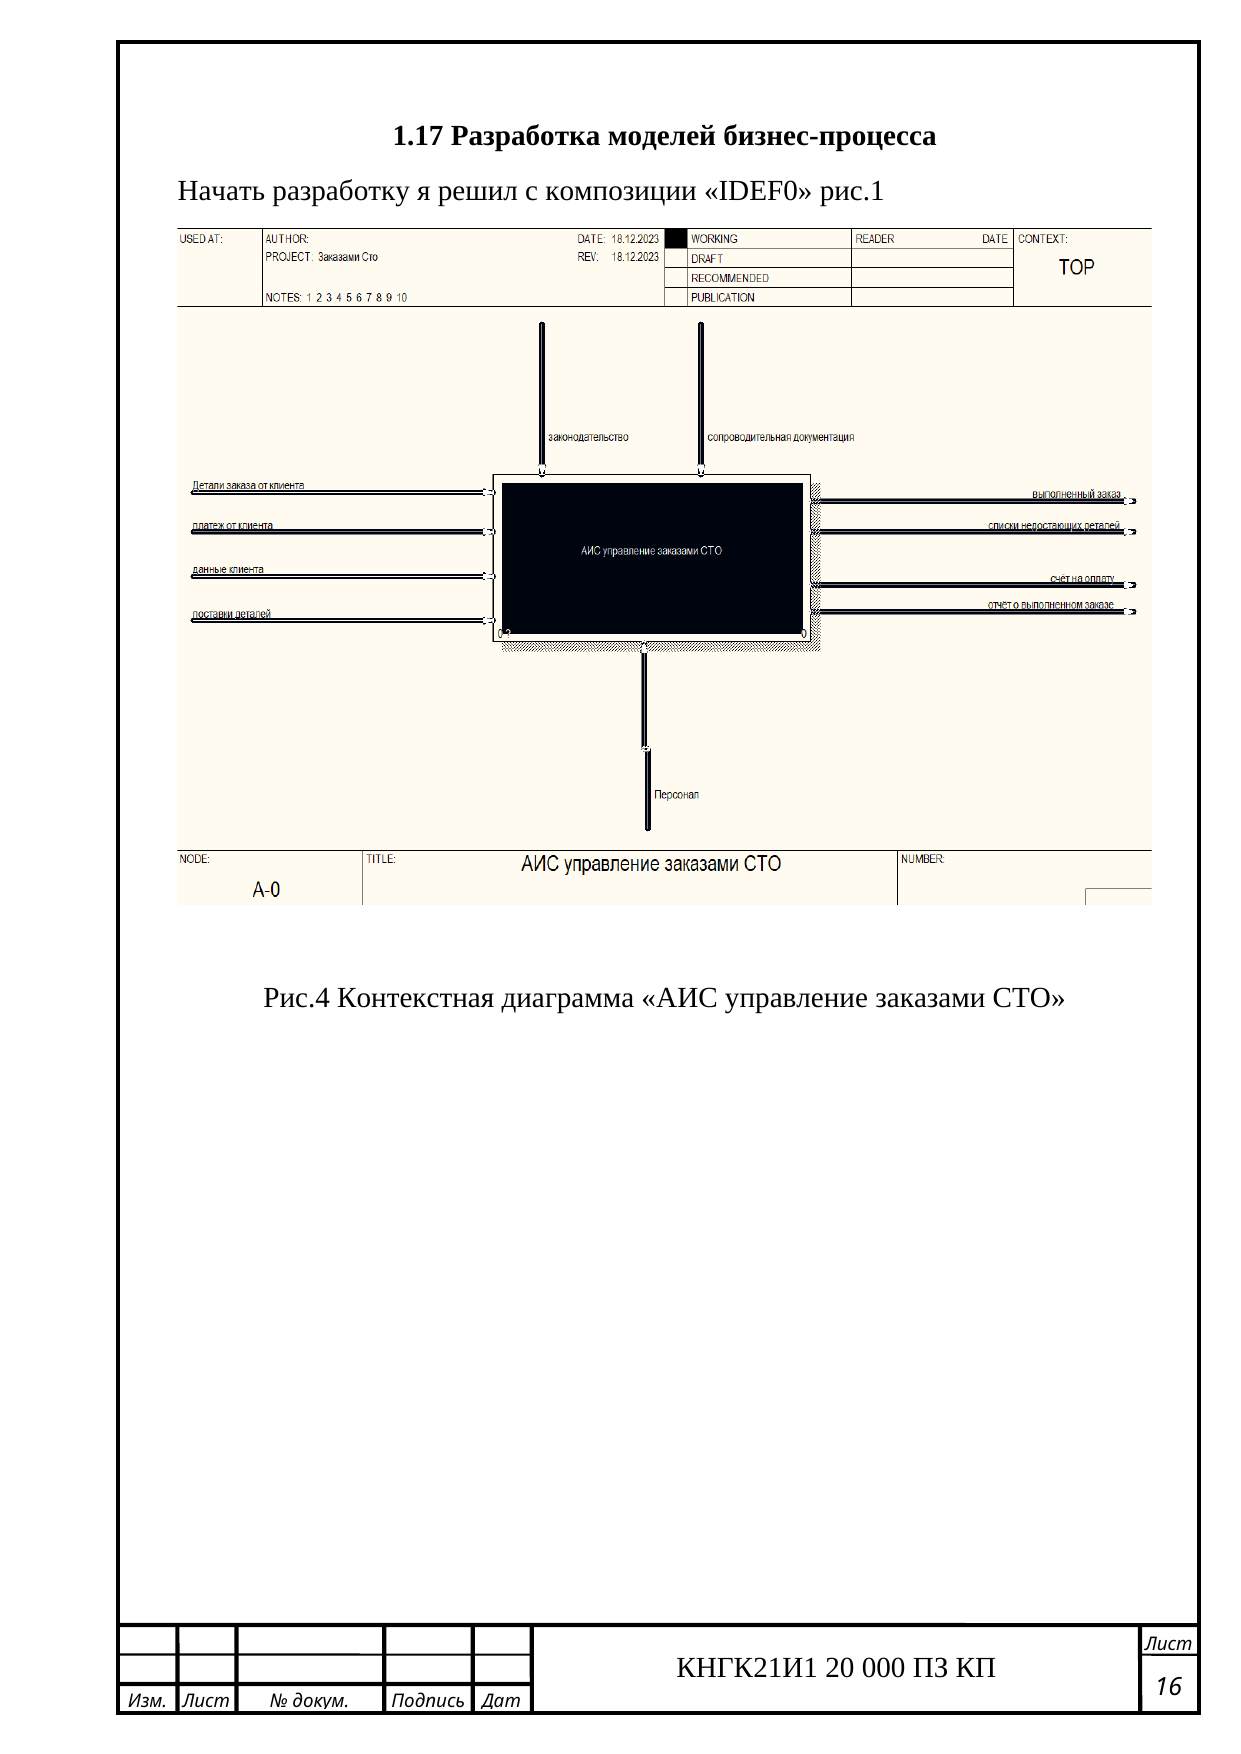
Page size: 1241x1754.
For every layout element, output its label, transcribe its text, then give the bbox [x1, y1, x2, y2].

text Начать разработку я решил с композиции «IDEF0» рис.1 [177, 173, 1152, 207]
picture [177, 228, 1152, 905]
text Рис.4 Контекстная диаграмма «АИС управление заказами СТО» [177, 980, 1152, 1014]
text 1.17 Разработка моделей бизнес-процесса [177, 118, 1152, 152]
